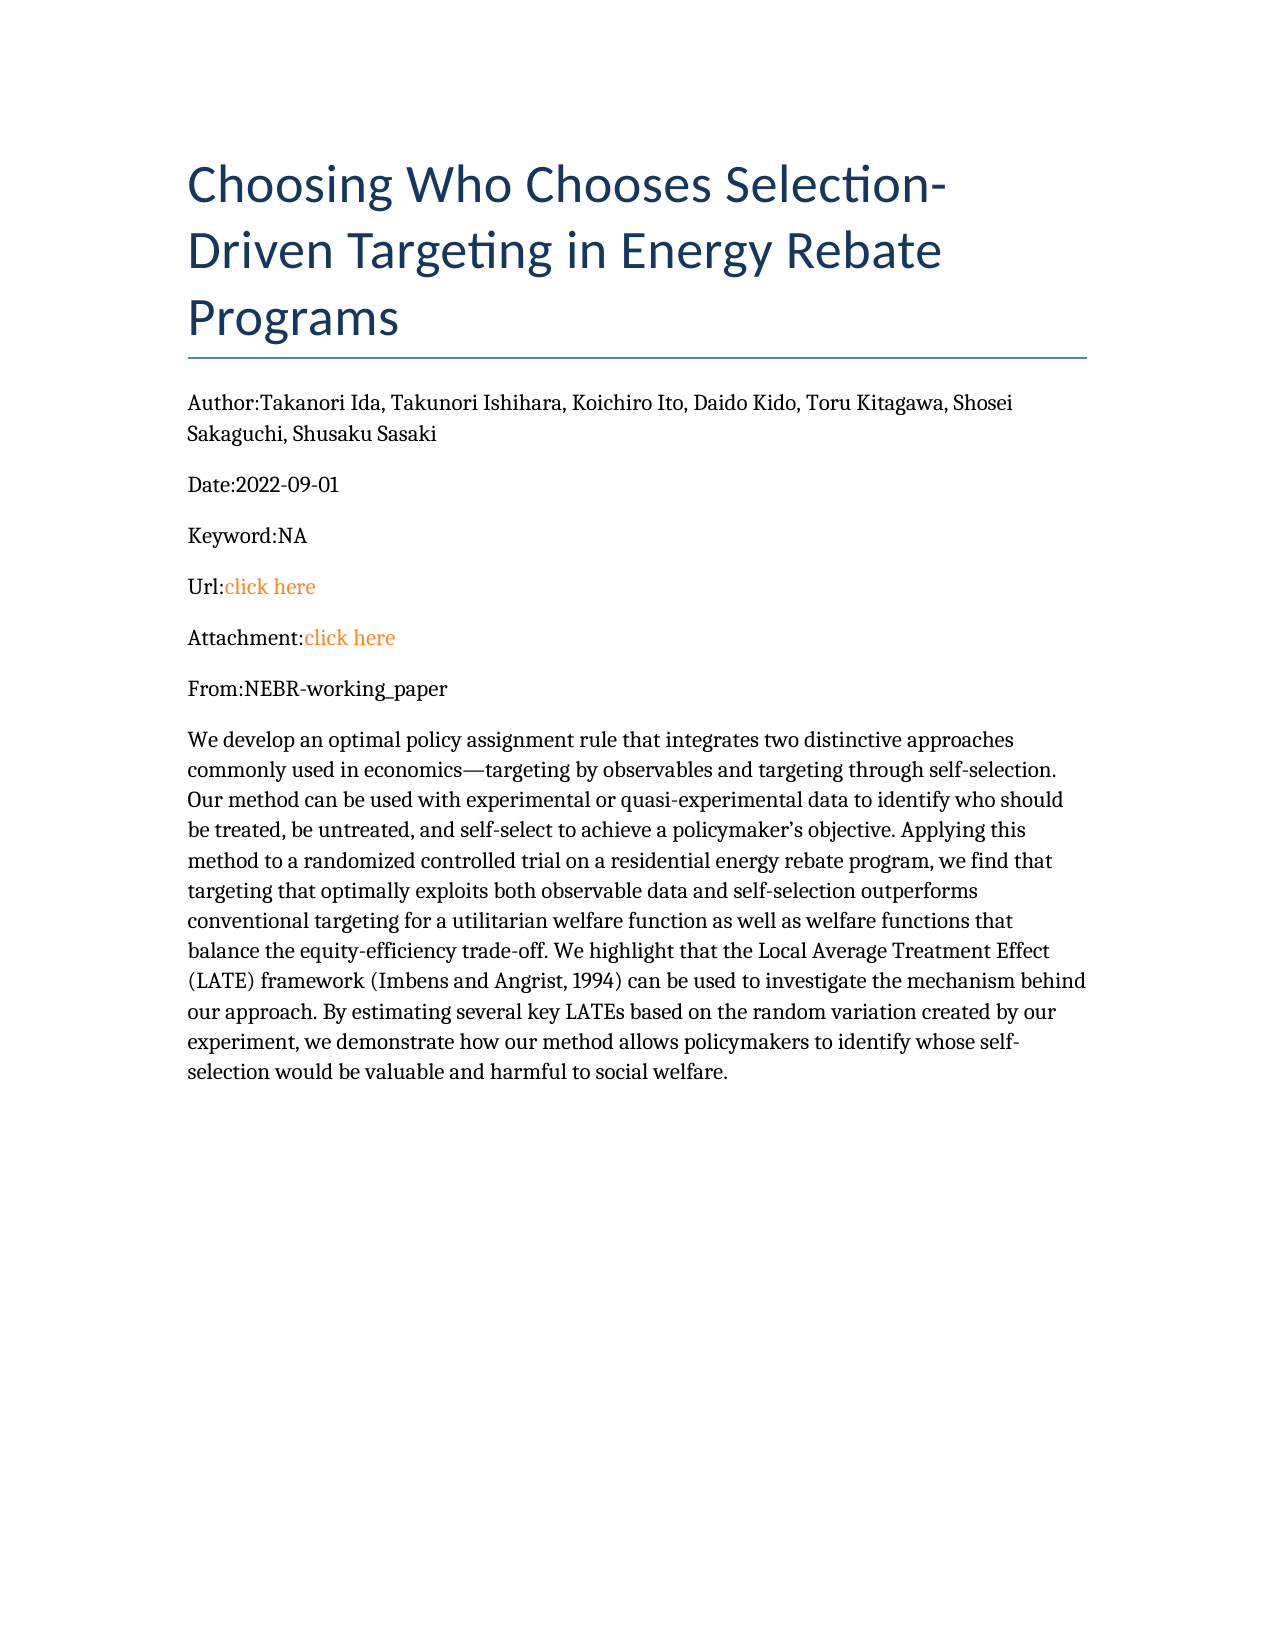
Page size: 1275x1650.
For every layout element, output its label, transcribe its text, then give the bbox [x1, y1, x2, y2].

text Attachment:click here [187, 624, 1087, 651]
text Keyword:NA [187, 522, 1087, 549]
text Url:click here [187, 573, 1087, 600]
text Date:2022-09-01 [187, 471, 1087, 498]
text From:NEBR-working_paper [187, 676, 1087, 702]
text Author:Takanori Ida, Takunori Ishihara, Koichiro Ito, Daido Kido, Toru Kitagawa, Shosei Sakaguchi, Shusaku Sasaki [187, 390, 1087, 447]
text We develop an optimal policy assignment rule that integrates two distinctive approaches commonly used in economics—targeting by observables and targeting through self-selection. Our method can be used with experimental or quasi-experimental data to identify who should be treated, be untreated, and self-select to achieve a policymaker’s objective. Applying this method to a randomized controlled trial on a residential energy rebate program, we find that targeting that optimally exploits both observable data and self-selection outperforms conventional targeting for a utilitarian welfare function as well as welfare functions that balance the equity-efficiency trade-off. We highlight that the Local Average Treatment Effect (LATE) framework (Imbens and Angrist, 1994) can be used to investigate the mechanism behind our approach. By estimating several key LATEs based on the random variation created by our experiment, we demonstrate how our method allows policymakers to identify whose self-selection would be valuable and harmful to social welfare. [187, 727, 1087, 1085]
title Choosing Who Chooses Selection-Driven Targeting in Energy Rebate Programs [187, 150, 1087, 359]
